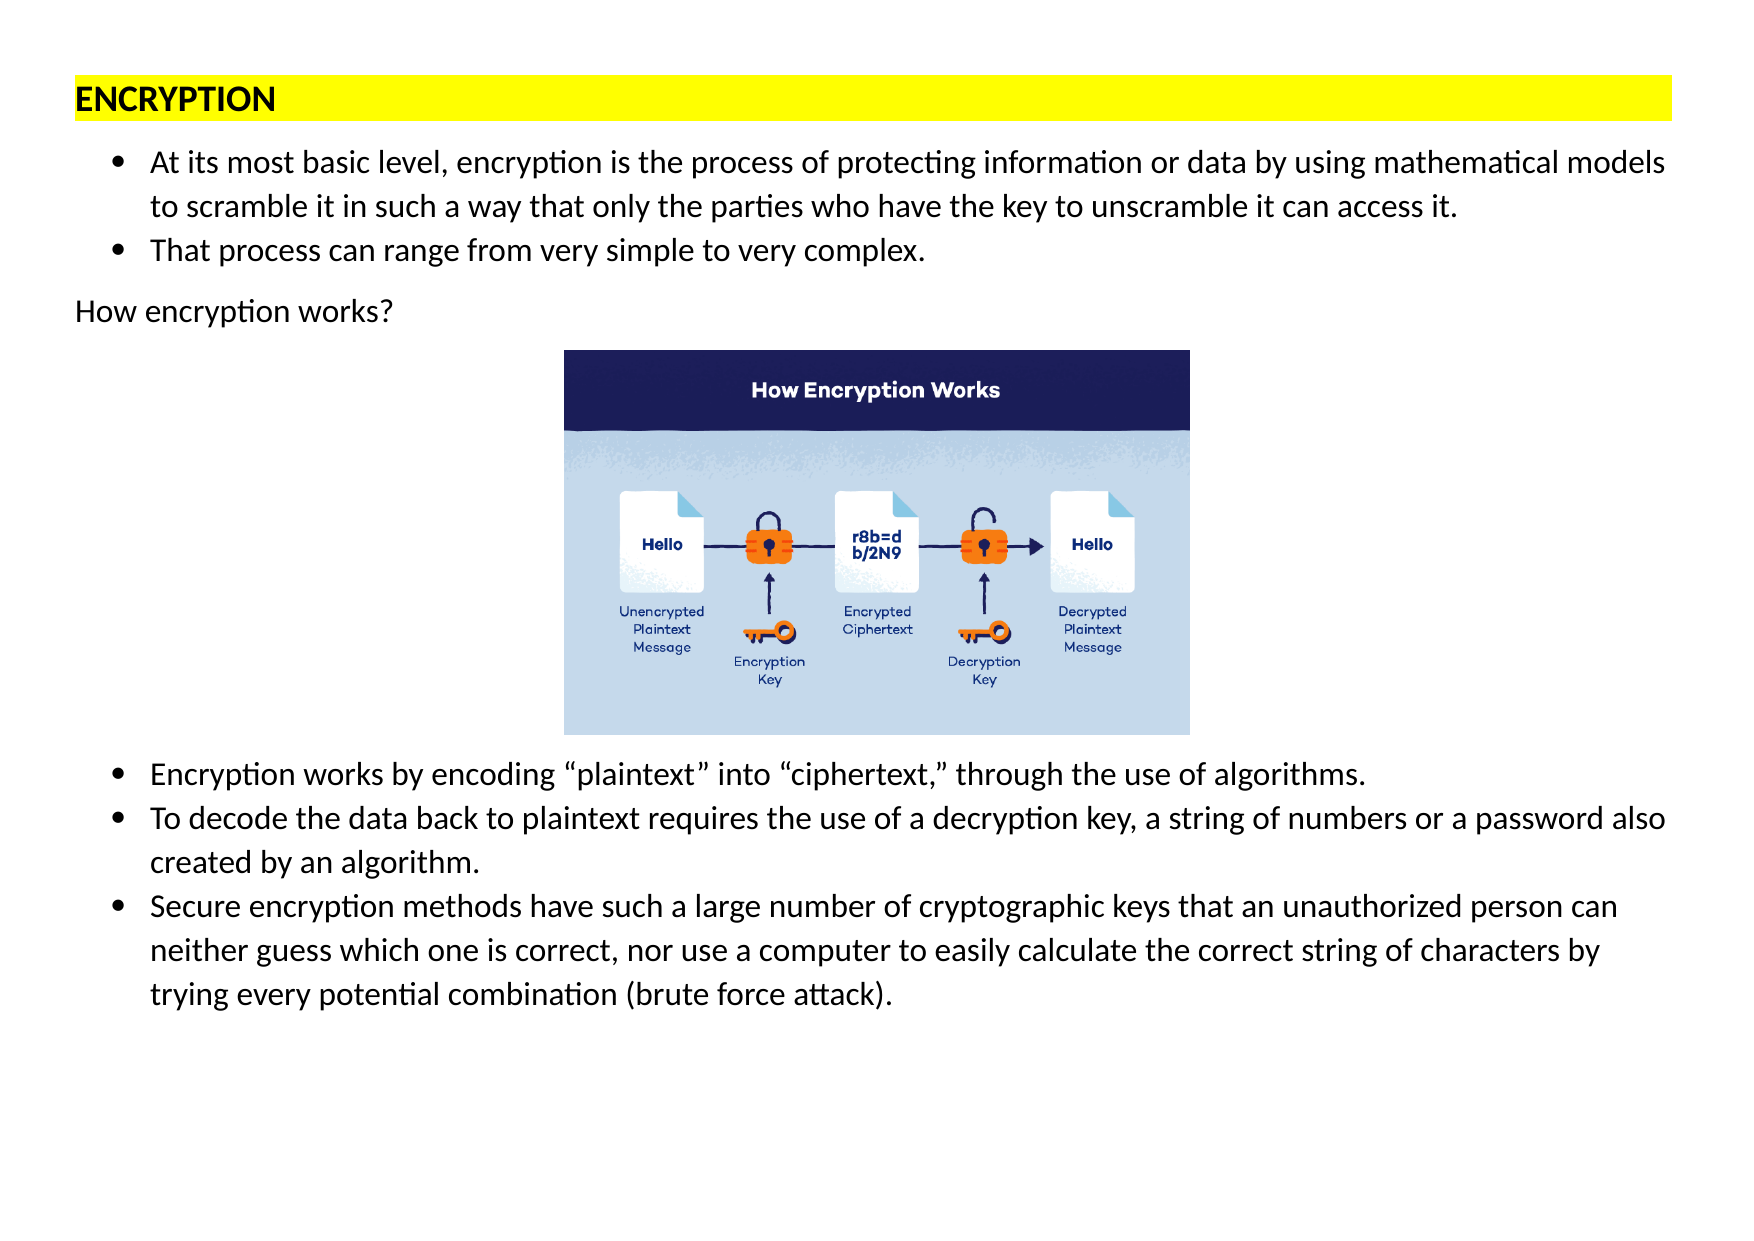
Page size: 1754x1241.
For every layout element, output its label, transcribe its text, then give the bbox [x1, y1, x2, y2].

picture [564, 350, 1190, 735]
list At its most basic level, encryption is the process of protecting information or data by using mathematical models to scramble it in such a way that only the parties who have the key to unscramble it can access it. [112, 141, 1679, 226]
list Secure encryption methods have such a large number of cryptographic keys that an unauthorized person can neither guess which one is correct, nor use a computer to easily calculate the correct string of characters by trying every potential combination (brute force attack). [112, 885, 1679, 1013]
list To decode the data back to plaintext requires the use of a decryption key, a string of numbers or a password also created by an algorithm. [112, 797, 1679, 882]
text How encryption works? [75, 290, 1679, 330]
list Encryption works by encoding “plaintext” into “ciphertext,” through the use of algorithms. [112, 753, 1679, 794]
list That process can range from very simple to very complex. [112, 229, 1679, 270]
